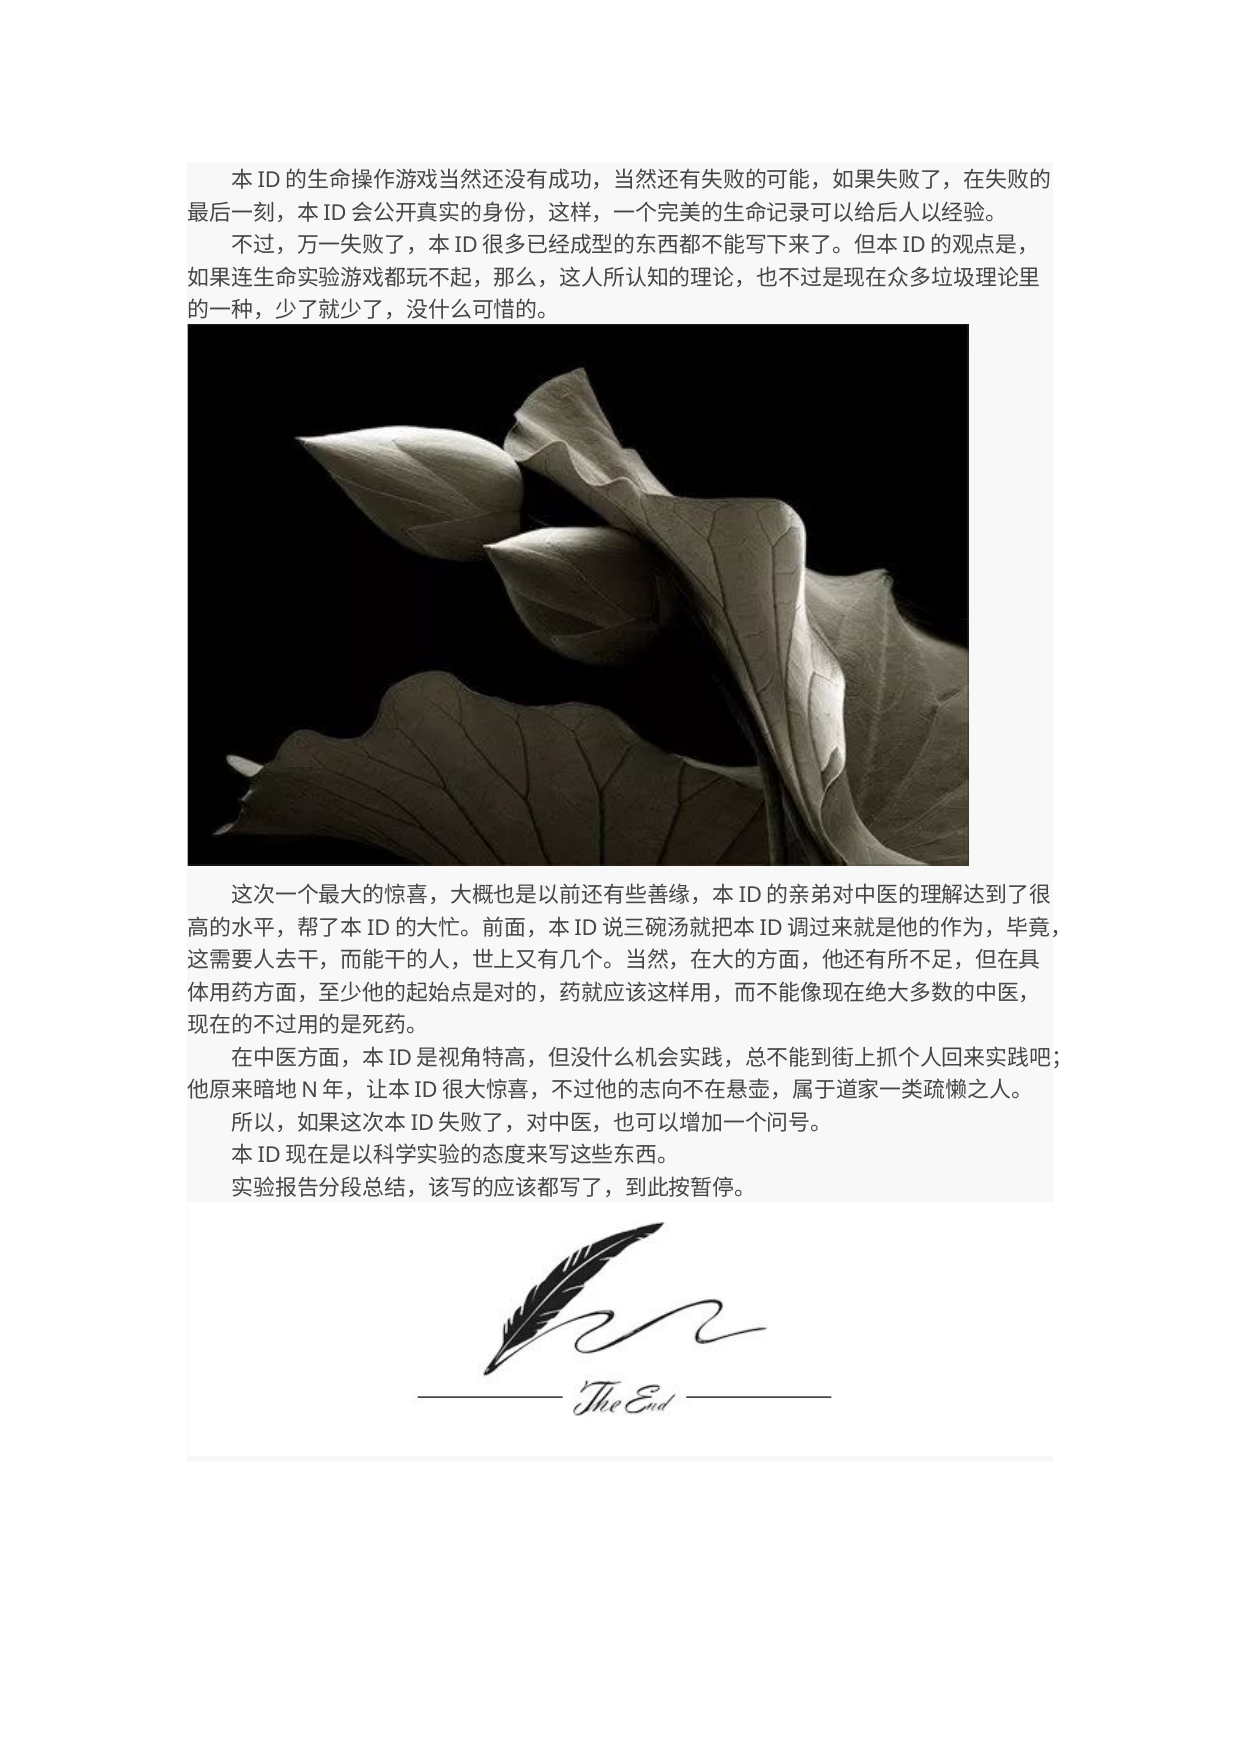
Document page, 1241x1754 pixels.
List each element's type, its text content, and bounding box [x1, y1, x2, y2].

text 这次一个最大的惊喜，大概也是以前还有些善缘，本ID的亲弟对中医的理解达到了很高的水平，帮了本ID的大忙。前面，本ID说三碗汤就把本ID调过来就是他的作为，毕竟，这需要人去干，而能干的人，世上又有几个。当然，在大的方面，他还有所不足，但在具体用药方面，至少他的起始点是对的，药就应该这样用，而不能像现在绝大多数的中医，现在的不过用的是死药。 [187, 877, 1053, 1039]
picture [187, 324, 969, 866]
text 本ID的生命操作游戏当然还没有成功，当然还有失败的可能，如果失败了，在失败的最后一刻，本ID会公开真实的身份，这样，一个完美的生命记录可以给后人以经验。 [187, 162, 1053, 227]
text 在中医方面，本ID是视角特高，但没什么机会实践，总不能到街上抓个人回来实践吧；他原来暗地N年，让本ID很大惊喜，不过他的志向不在悬壶，属于道家一类疏懒之人。 [187, 1039, 1053, 1104]
text 不过，万一失败了，本ID很多已经成型的东西都不能写下来了。但本ID的观点是，如果连生命实验游戏都玩不起，那么，这人所认知的理论，也不过是现在众多垃圾理论里的一种，少了就少了，没什么可惜的。 [187, 227, 1053, 324]
text 本ID现在是以科学实验的态度来写这些东西。 [187, 1137, 1053, 1169]
picture [187, 1202, 1053, 1456]
text 实验报告分段总结，该写的应该都写了，到此按暂停。 [187, 1169, 1053, 1202]
text 所以，如果这次本ID失败了，对中医，也可以增加一个问号。 [187, 1104, 1053, 1137]
